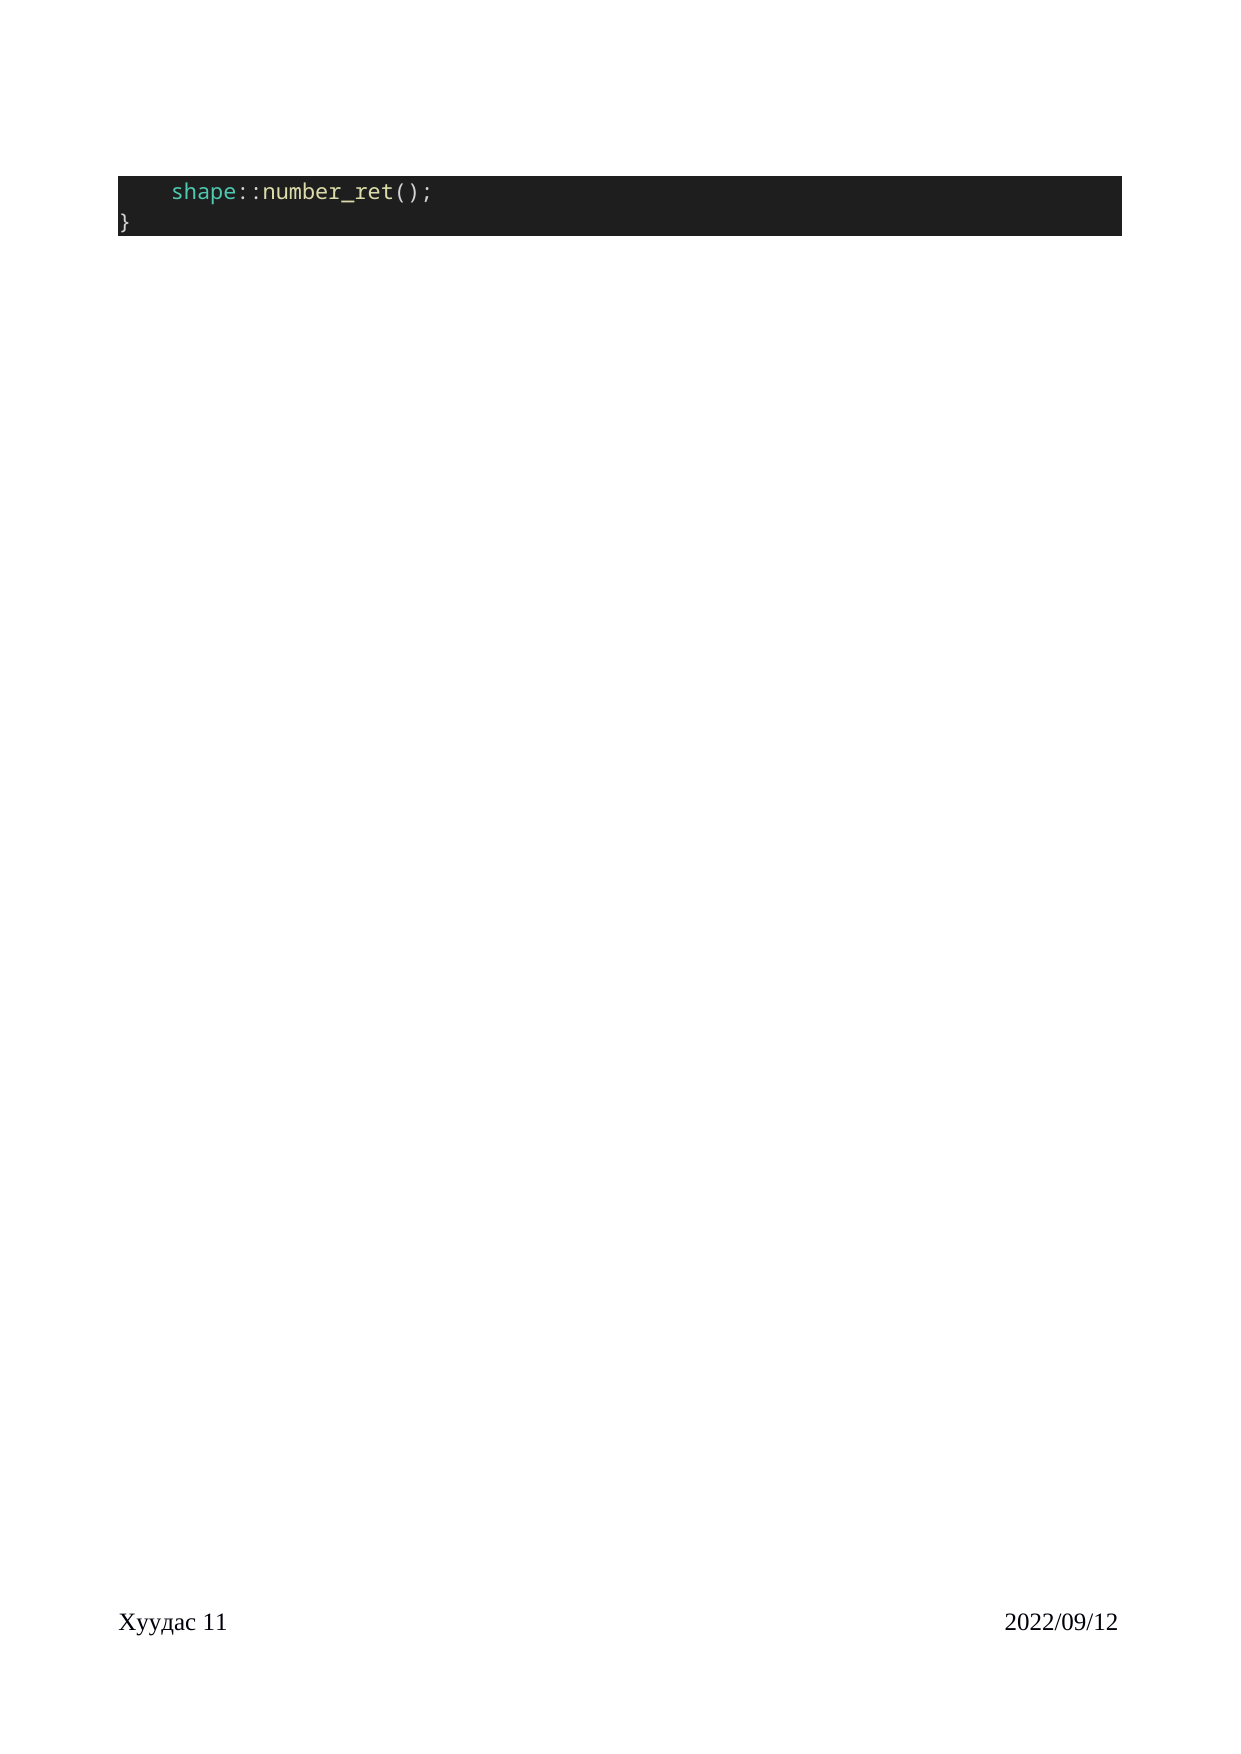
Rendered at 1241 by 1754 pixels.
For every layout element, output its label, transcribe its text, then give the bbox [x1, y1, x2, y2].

text } [118, 206, 1122, 236]
text shape::number_ret(); [118, 176, 1122, 206]
